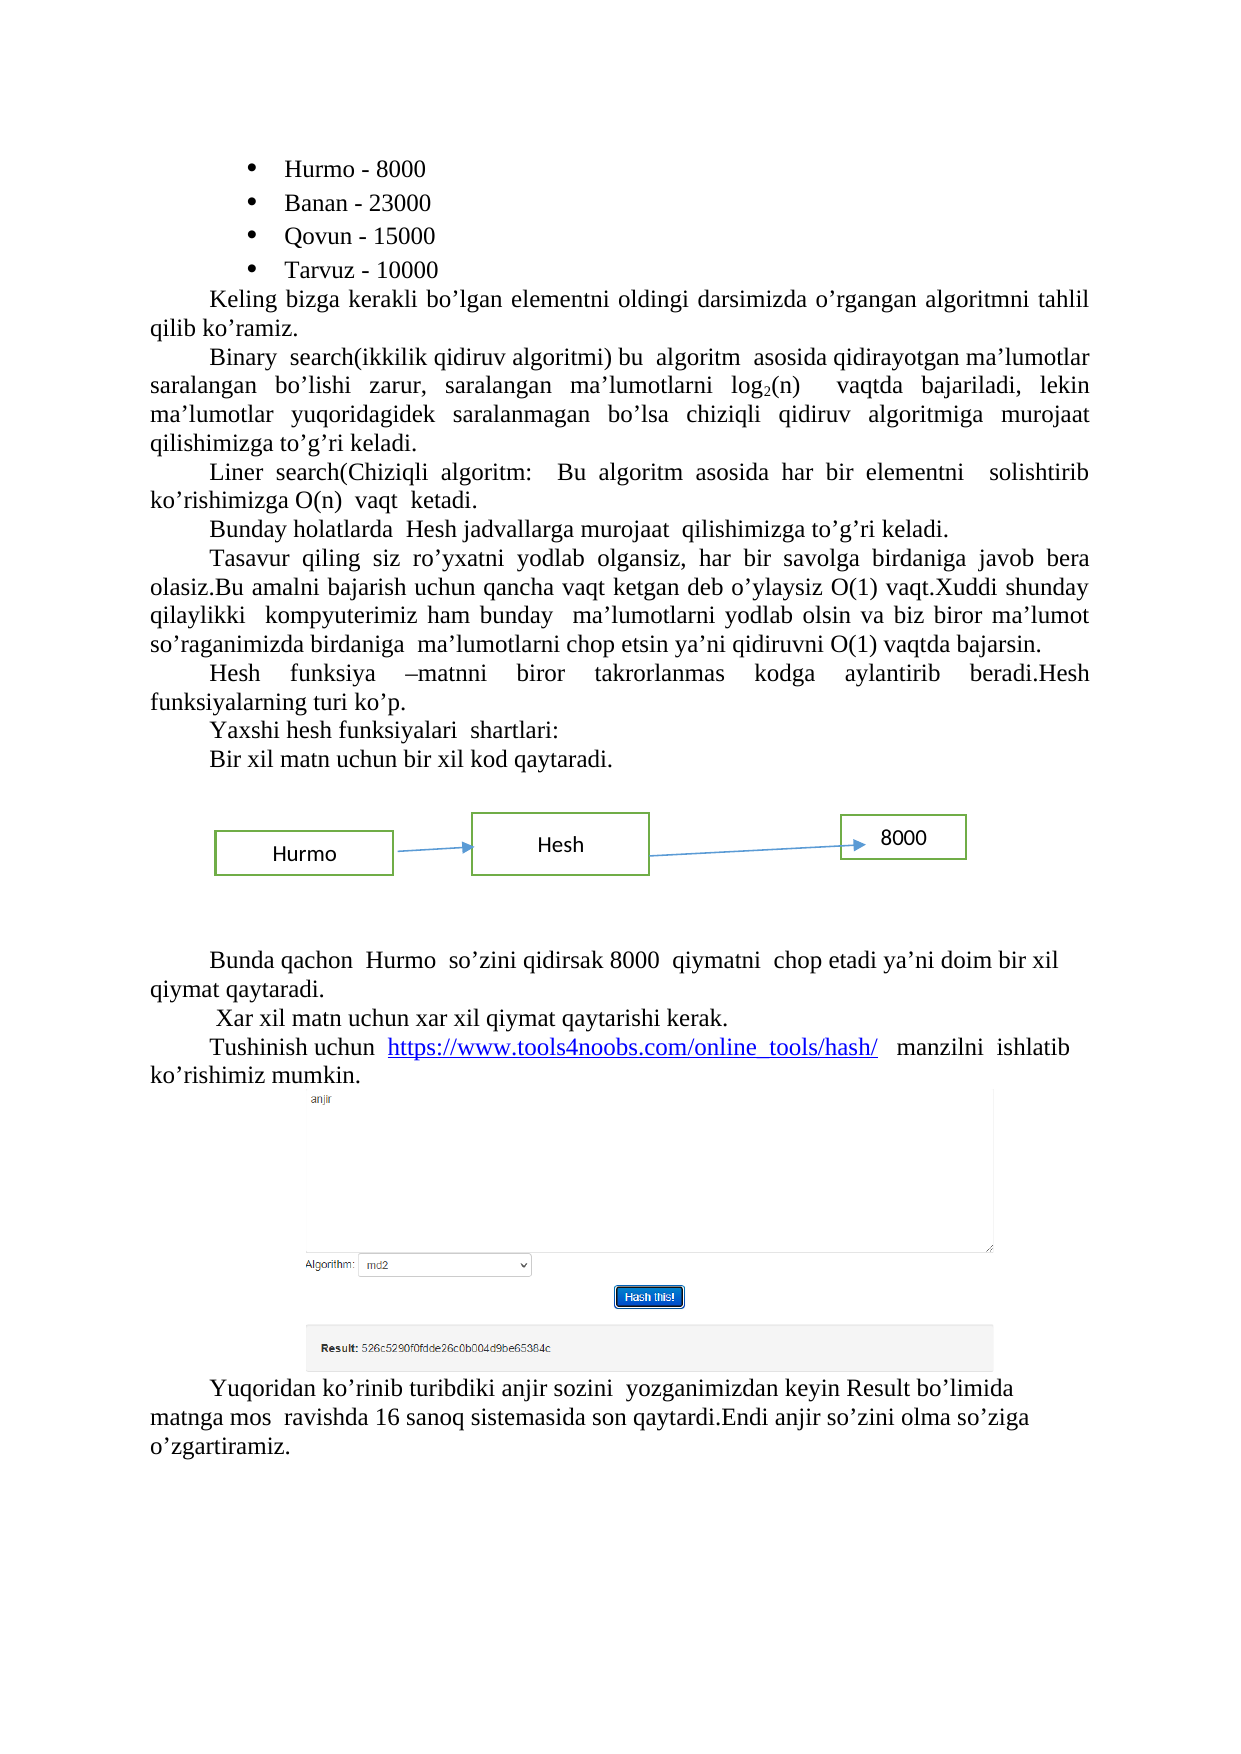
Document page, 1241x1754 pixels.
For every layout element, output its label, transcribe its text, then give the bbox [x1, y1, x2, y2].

text Liner search(Chiziqli algoritm: Bu algoritm asosida har bir elementni solishtirib ko’rishimizga O(n) vaqt ketadi. [150, 457, 1090, 514]
text Hesh funksiya –matnni biror takrorlanmas kodga aylantirib beradi.Hesh funksiyalarning turi ko’p. [150, 658, 1090, 715]
text Binary search(ikkilik qidiruv algoritmi) bu algoritm asosida qidirayotgan ma’lumotlar saralangan bo’lishi zarur, saralangan ma’lumotlarni log2(n) vaqtda bajariladi, lekin ma’lumotlar yuqoridagidek saralanmagan bo’lsa chiziqli qidiruv algoritmiga murojaat qilishimizga to’g’ri keladi. [150, 342, 1090, 457]
text Yaxshi hesh funksiyalari shartlari: [150, 715, 1090, 744]
text Bir xil matn uchun bir xil kod qaytaradi. [150, 744, 1090, 773]
text Xar xil matn uchun xar xil qiymat qaytarishi kerak. [150, 1003, 1090, 1032]
text Keling bizga kerakli bo’lgan elementni oldingi darsimizda o’rgangan algoritmni tahlil qilib ko’ramiz. [150, 284, 1090, 342]
picture [306, 1089, 994, 1374]
list Hurmo - 8000 [247, 150, 1090, 183]
list Qovun - 15000 [247, 217, 1090, 251]
list Banan - 23000 [247, 183, 1090, 217]
text Bunday holatlarda Hesh jadvallarga murojaat qilishimizga to’g’ri keladi. [150, 514, 1090, 543]
text Bunda qachon Hurmo so’zini qidirsak 8000 qiymatni chop etadi ya’ni doim bir xil qiymat qaytaradi. [150, 945, 1090, 1003]
text Yuqoridan ko’rinib turibdiki anjir sozini yozganimizdan keyin Result bo’limida matnga mos ravishda 16 sanoq sistemasida son qaytardi.Endi anjir so’zini olma so’ziga o’zgartiramiz. [150, 1373, 1090, 1460]
list Tarvuz - 10000 [247, 251, 1090, 284]
text Tasavur qiling siz ro’yxatni yodlab olgansiz, har bir savolga birdaniga javob bera olasiz.Bu amalni bajarish uchun qancha vaqt ketgan deb o’ylaysiz O(1) vaqt.Xuddi shunday qilaylikki kompyuterimiz ham bunday ma’lumotlarni yodlab olsin va biz biror ma’lumot so’raganimizda birdaniga ma’lumotlarni chop etsin ya’ni qidiruvni O(1) vaqtda bajarsin. [150, 543, 1090, 658]
text Tushinish uchun https://www.tools4noobs.com/online_tools/hash/ manzilni ishlatib ko’rishimiz mumkin. [150, 1032, 1090, 1089]
